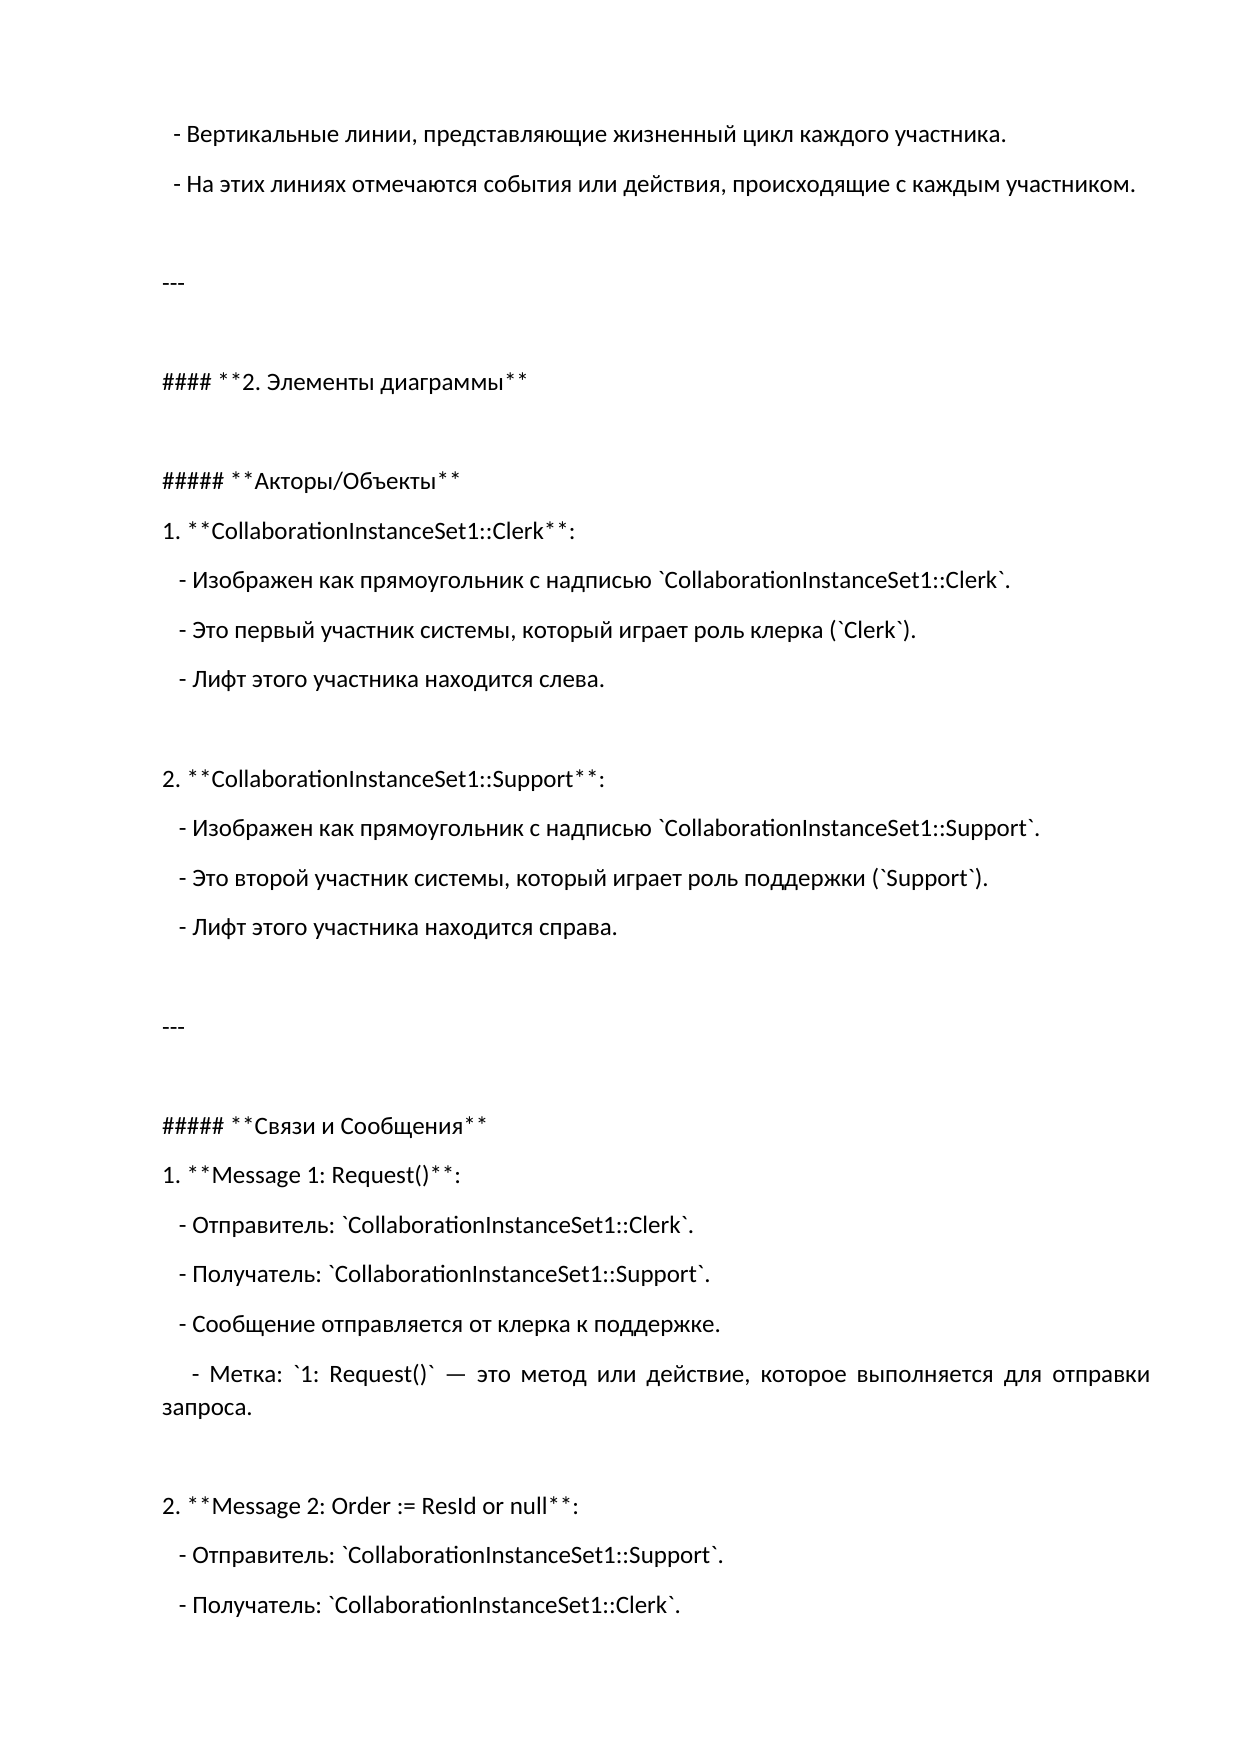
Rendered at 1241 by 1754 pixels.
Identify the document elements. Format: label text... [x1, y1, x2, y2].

text - Лифт этого участника находится слева. [162, 663, 1152, 694]
text 1. **CollaborationInstanceSet1::Clerk**: [162, 515, 1152, 545]
text - Это второй участник системы, который играет роль поддержки (`Support`). [162, 862, 1152, 892]
text --- [162, 267, 1152, 297]
text - Метка: `1: Request()` — это метод или действие, которое выполняется для отправки запроса. [162, 1358, 1152, 1421]
text - Изображен как прямоугольник с надписью `CollaborationInstanceSet1::Support`. [162, 812, 1152, 843]
text - Получатель: `CollaborationInstanceSet1::Clerk`. [162, 1589, 1152, 1619]
text - Лифт этого участника находится справа. [162, 911, 1152, 942]
text ##### **Акторы/Объекты** [162, 465, 1152, 496]
text - Отправитель: `CollaborationInstanceSet1::Clerk`. [162, 1209, 1152, 1239]
text --- [162, 1011, 1152, 1041]
text 2. **CollaborationInstanceSet1::Support**: [162, 763, 1152, 793]
text - На этих линиях отмечаются события или действия, происходящие с каждым участником. [162, 168, 1152, 198]
text - Изображен как прямоугольник с надписью `CollaborationInstanceSet1::Clerk`. [162, 564, 1152, 595]
text #### **2. Элементы диаграммы** [162, 366, 1152, 397]
text - Вертикальные линии, представляющие жизненный цикл каждого участника. [162, 118, 1152, 149]
text ##### **Связи и Сообщения** [162, 1110, 1152, 1140]
text - Сообщение отправляется от клерка к поддержке. [162, 1308, 1152, 1339]
text - Получатель: `CollaborationInstanceSet1::Support`. [162, 1258, 1152, 1289]
text 1. **Message 1: Request()**: [162, 1159, 1152, 1190]
text 2. **Message 2: Order := ResId or null**: [162, 1490, 1152, 1520]
text - Отправитель: `CollaborationInstanceSet1::Support`. [162, 1539, 1152, 1570]
text - Это первый участник системы, который играет роль клерка (`Clerk`). [162, 614, 1152, 644]
